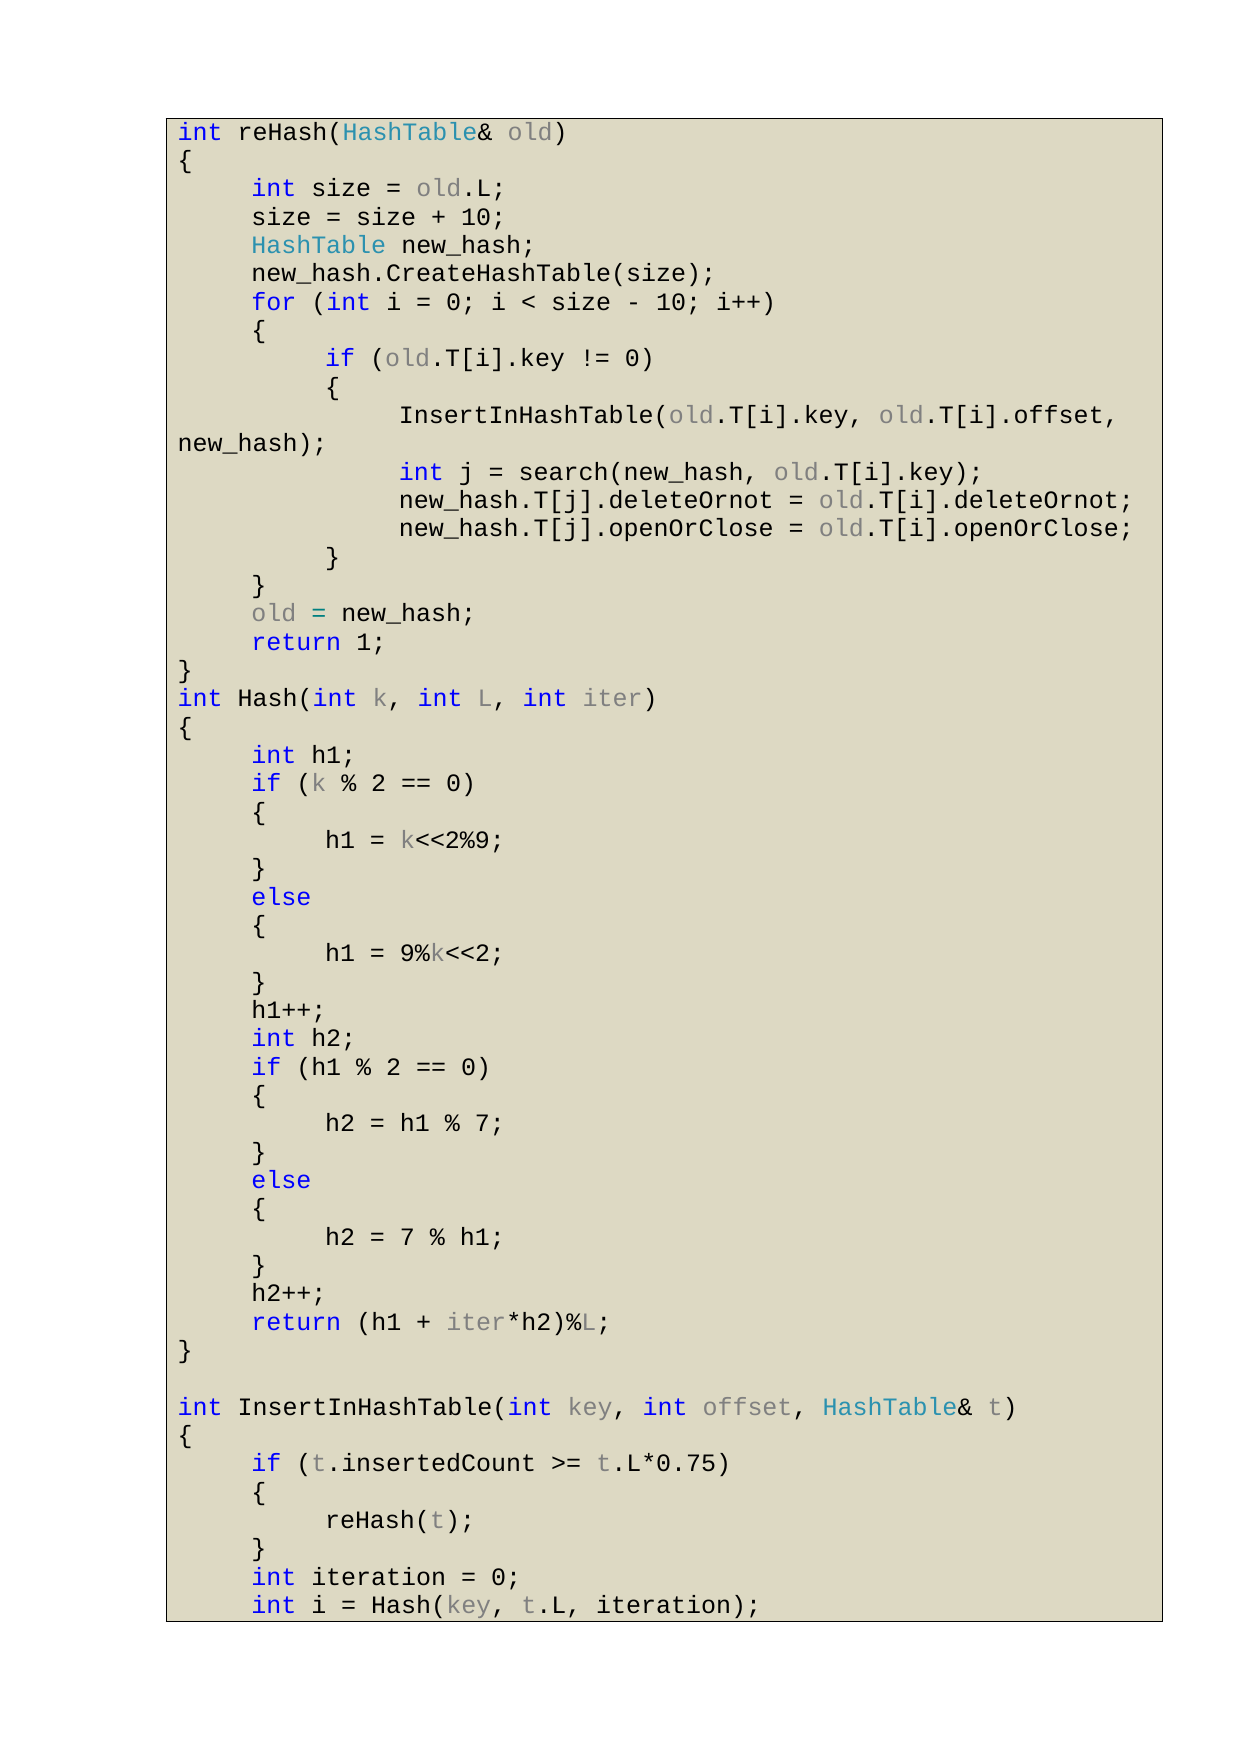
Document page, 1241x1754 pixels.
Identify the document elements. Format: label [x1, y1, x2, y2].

table_header [167, 119, 1162, 1621]
